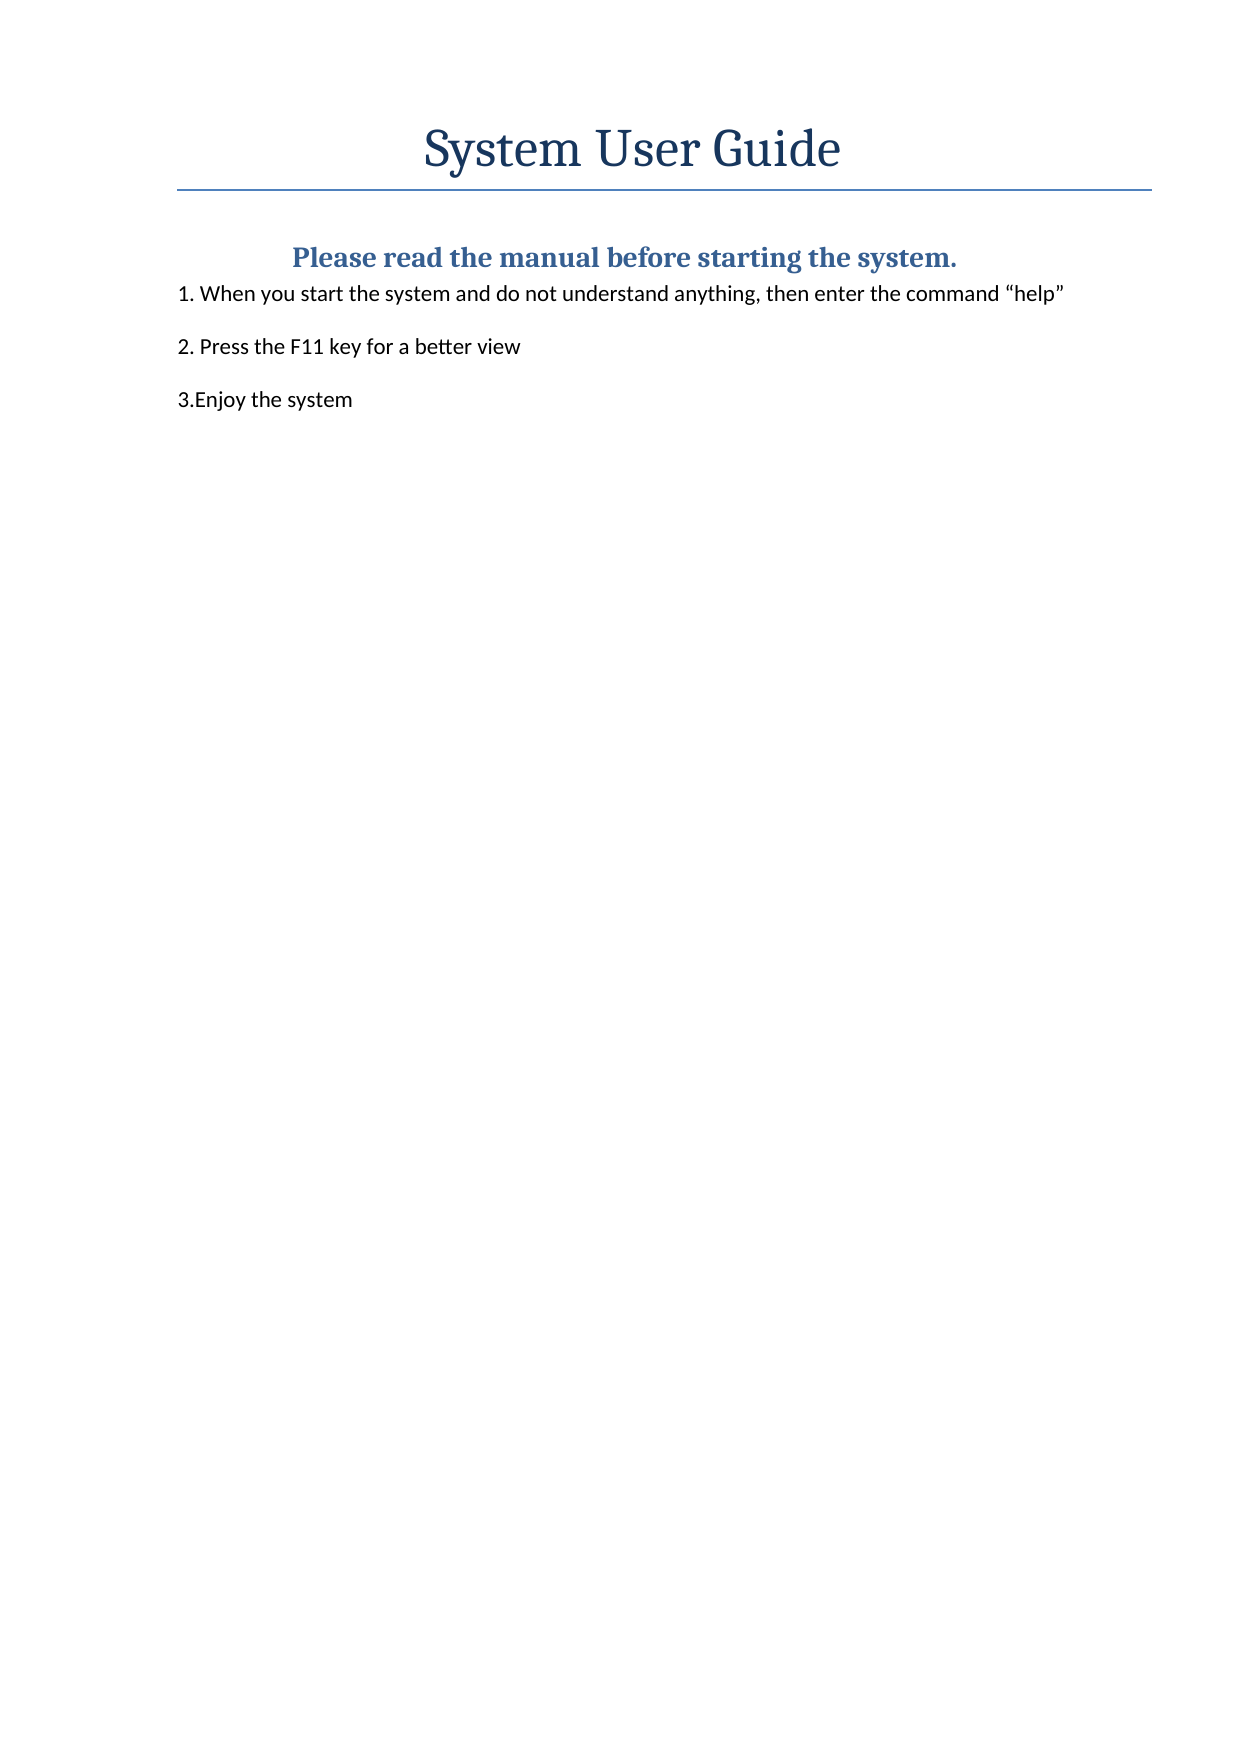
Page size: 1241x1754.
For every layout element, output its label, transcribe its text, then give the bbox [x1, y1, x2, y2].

subtitle Please read the manual before starting the system. [177, 241, 1152, 274]
title System User Guide [177, 118, 1152, 189]
text 1. When you start the system and do not understand anything, then enter the command “help” [177, 279, 1152, 307]
text 3.Enjoy the system [177, 385, 1152, 413]
text 2. Press the F11 key for a better view [177, 332, 1152, 360]
